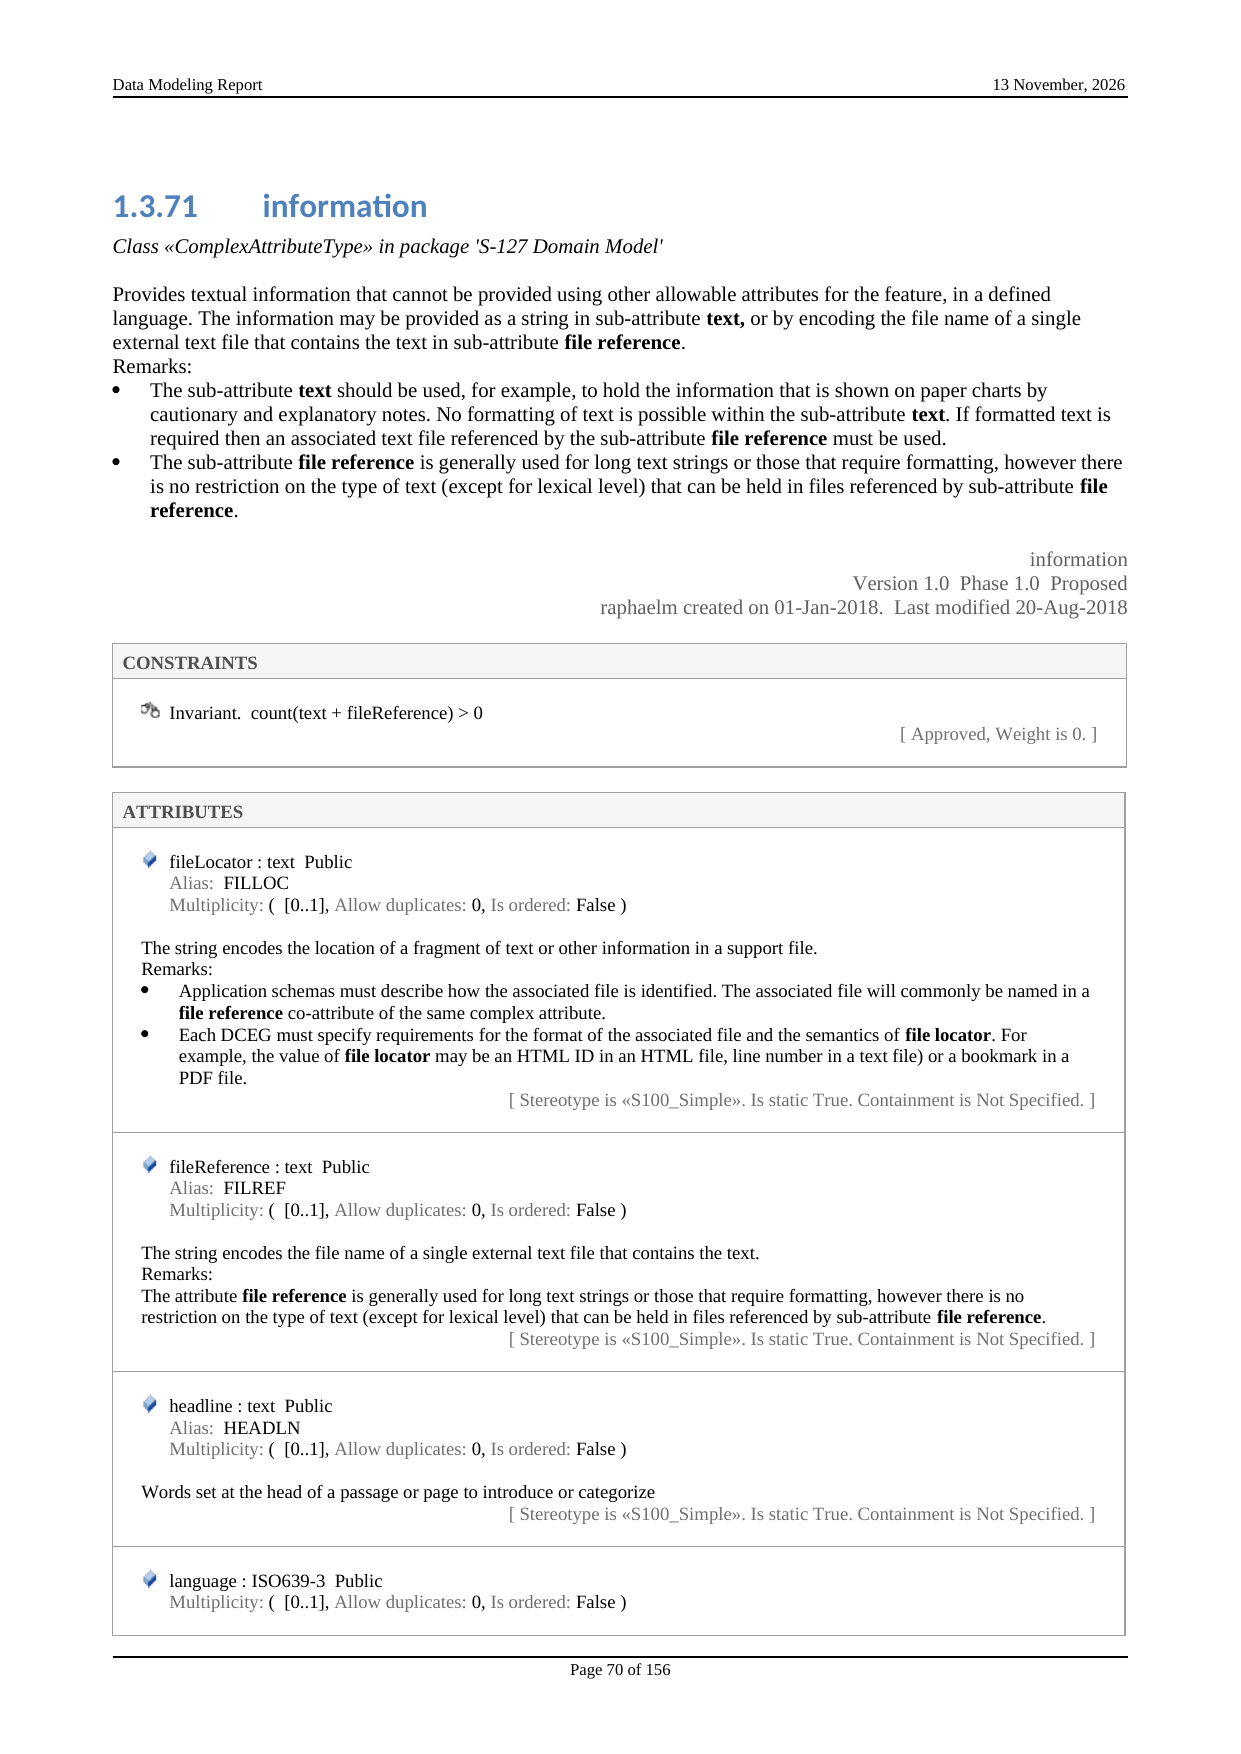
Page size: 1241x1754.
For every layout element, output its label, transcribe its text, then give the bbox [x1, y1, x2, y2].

table_header ATTRIBUTES [113, 793, 1124, 827]
text raphaelm created on 01-Jan-2018. Last modified 20-Aug-2018 [112, 595, 1128, 619]
text Provides textual information that cannot be provided using other allowable attributes for the feature, in a defined language. The information may be provided as a string in sub-attribute text, or by encoding the file name of a single external text file that contains the text in sub-attribute file reference. [112, 282, 1128, 354]
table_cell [113, 1547, 1124, 1634]
text Version 1.0 Phase 1.0 Proposed [112, 571, 1128, 595]
table_header CONSTRAINTS [113, 644, 1126, 678]
text Class «ComplexAttributeType» in package 'S-127 Domain Model' [112, 234, 1128, 258]
text Remarks: [112, 354, 1128, 378]
list The sub-attribute text should be used, for example, to hold the information that is shown on paper charts by cautionary and explanatory notes. No formatting of text is possible within the sub-attribute text. If formatted text is required then an associated text file referenced by the sub-attribute file reference must be used. [112, 378, 1128, 450]
table_cell fileLocator : text Public Alias: FILLOC Multiplicity: ( [0..1], Allow duplicates: 0, Is ordered: False ) The string encodes the location of a fragment of text or other information in a support file. Remarks: Application schemas must describe how the associated file is identified. The associated file will commonly be named in a file reference co-attribute of the same complex attribute. Each DCEG must specify requirements for the format of the associated file and the semantics of file locator. For example, the value of file locator may be an HTML ID in an HTML file, line number in a text file) or a bookmark in a PDF file. [ Stereotype is «S100_Simple». Is static True. Containment is Not Specified. ] [113, 828, 1124, 1132]
table_cell fileReference : text Public Alias: FILREF Multiplicity: ( [0..1], Allow duplicates: 0, Is ordered: False ) The string encodes the file name of a single external text file that contains the text. Remarks: The attribute file reference is generally used for long text strings or those that require formatting, however there is no restriction on the type of text (except for lexical level) that can be held in files referenced by sub-attribute file reference. [ Stereotype is «S100_Simple». Is static True. Containment is Not Specified. ] [113, 1133, 1124, 1371]
subtitle information [112, 185, 1128, 225]
picture [141, 700, 160, 720]
picture [141, 1154, 160, 1173]
table_cell headline : text Public Alias: HEADLN Multiplicity: ( [0..1], Allow duplicates: 0, Is ordered: False ) Words set at the head of a passage or page to introduce or categorize [ Stereotype is «S100_Simple». Is static True. Containment is Not Specified. ] [113, 1372, 1124, 1546]
list The sub-attribute file reference is generally used for long text strings or those that require formatting, however there is no restriction on the type of text (except for lexical level) that can be held in files referenced by sub-attribute file reference. [112, 450, 1128, 522]
table_cell Invariant. count(text + fileReference) > 0 [ Approved, Weight is 0. ] [113, 679, 1126, 766]
picture [141, 1393, 160, 1413]
picture [141, 1568, 160, 1588]
text information [112, 547, 1128, 571]
picture [141, 849, 160, 868]
